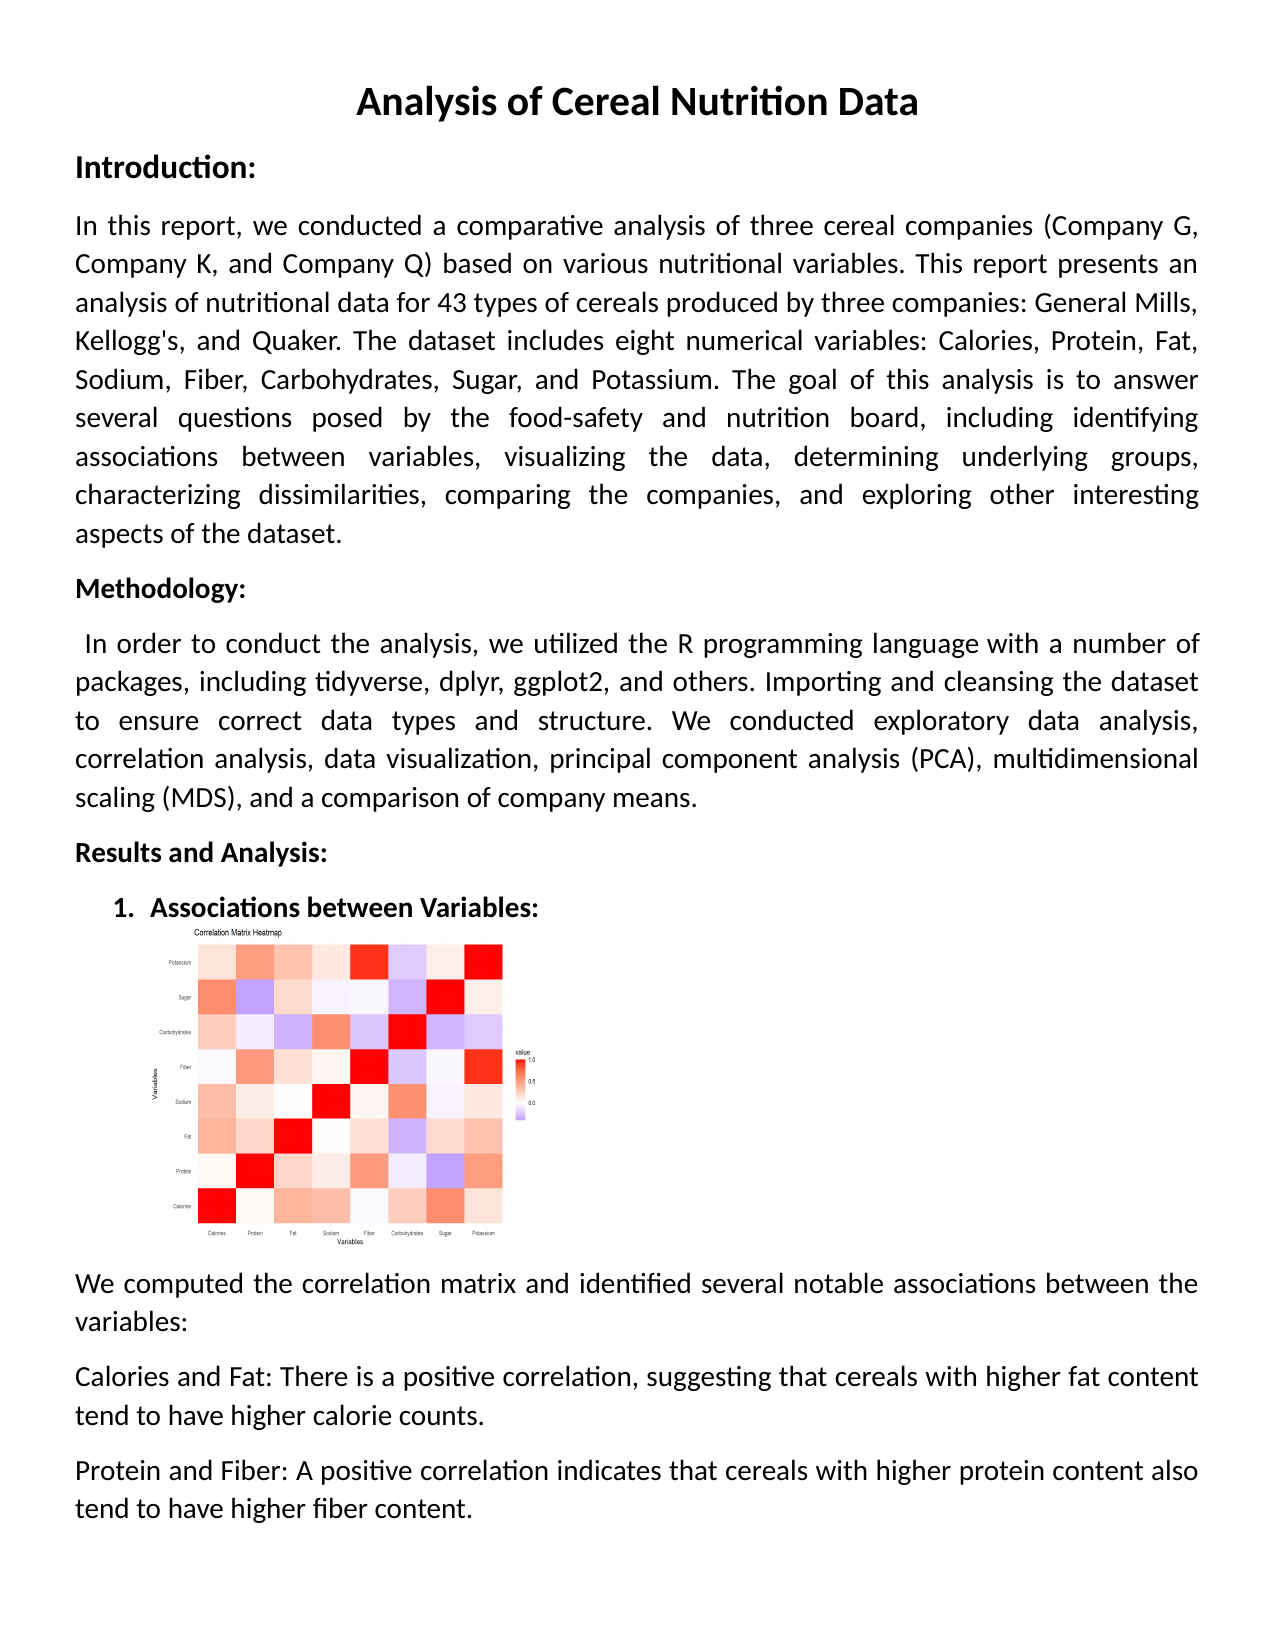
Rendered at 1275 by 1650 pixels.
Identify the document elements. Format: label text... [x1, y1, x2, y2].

list Associations between Variables: [112, 889, 1200, 924]
text We computed the correlation matrix and identified several notable associations between the variables: [75, 1265, 1200, 1339]
text Introduction: [75, 147, 1200, 187]
text In this report, we conducted a comparative analysis of three cereal companies (Company G, Company K, and Company Q) based on various nutritional variables. This report presents an analysis of nutritional data for 43 types of cereals produced by three companies: General Mills, Kellogg's, and Quaker. The dataset includes eight numerical variables: Calories, Protein, Fat, Sodium, Fiber, Carbohydrates, Sugar, and Potassium. The goal of this analysis is to answer several questions posed by the food-safety and nutrition board, including identifying associations between variables, visualizing the data, determining underlying groups, characterizing dissimilarities, comparing the companies, and exploring other interesting aspects of the dataset. [75, 207, 1200, 550]
picture [150, 927, 537, 1246]
text Methodology: [75, 570, 1200, 605]
text Results and Analysis: [75, 834, 1200, 869]
text Analysis of Cereal Nutrition Data [75, 75, 1200, 126]
text Protein and Fiber: A positive correlation indicates that cereals with higher protein content also tend to have higher fiber content. [75, 1452, 1200, 1526]
text Calories and Fat: There is a positive correlation, suggesting that cereals with higher fat content tend to have higher calorie counts. [75, 1358, 1200, 1432]
text In order to conduct the analysis, we utilized the R programming language with a number of packages, including tidyverse, dplyr, ggplot2, and others. Importing and cleansing the dataset to ensure correct data types and structure. We conducted exploratory data analysis, correlation analysis, data visualization, principal component analysis (PCA), multidimensional scaling (MDS), and a comparison of company means. [75, 625, 1200, 814]
